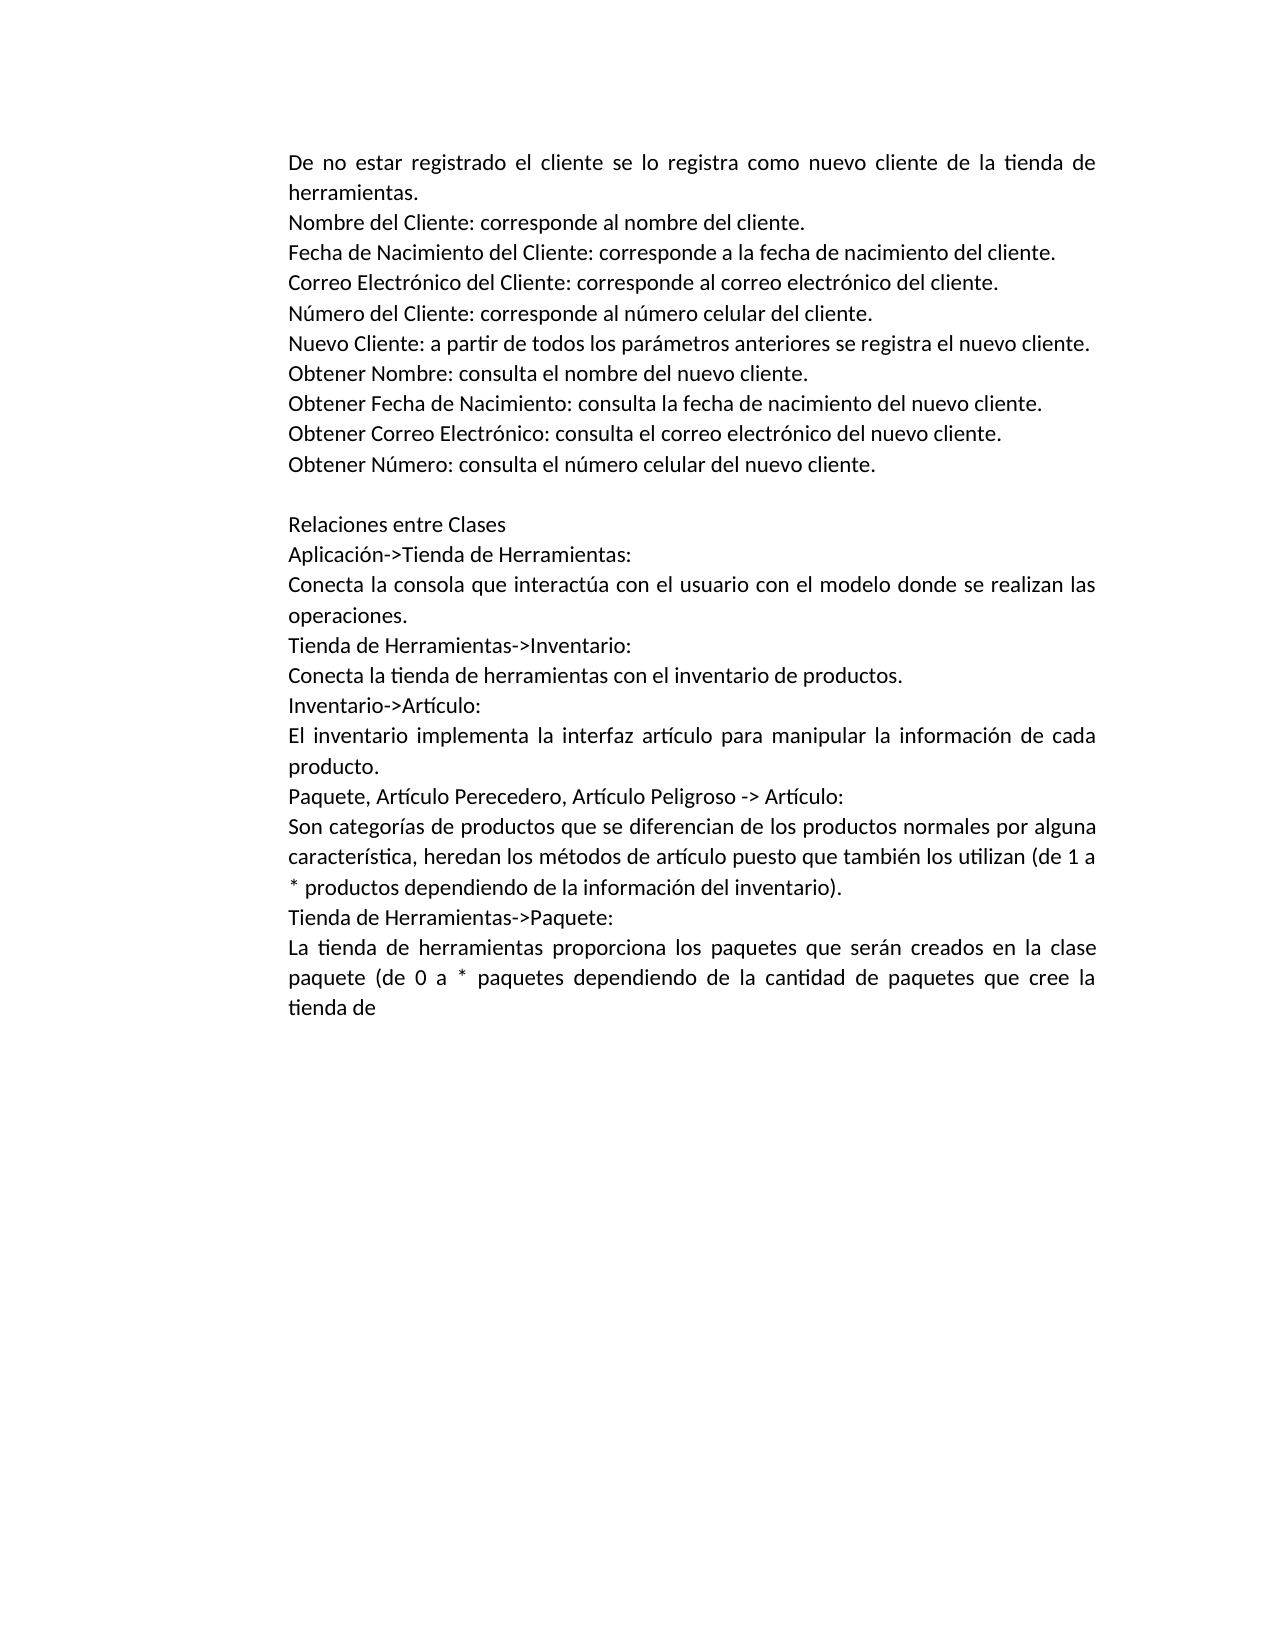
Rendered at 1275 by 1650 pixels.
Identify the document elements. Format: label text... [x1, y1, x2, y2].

text Tienda de Herramientas->Paquete: [288, 903, 1098, 931]
text Conecta la consola que interactúa con el usuario con el modelo donde se realizan las operaciones. [288, 571, 1098, 629]
text Correo Electrónico del Cliente: corresponde al correo electrónico del cliente. [288, 268, 1098, 296]
text De no estar registrado el cliente se lo registra como nuevo cliente de la tienda de herramientas. [288, 148, 1098, 206]
text La tienda de herramientas proporciona los paquetes que serán creados en la clase paquete (de 0 a * paquetes dependiendo de la cantidad de paquetes que cree la tienda de [288, 933, 1098, 1021]
text Conecta la tienda de herramientas con el inventario de productos. [288, 661, 1098, 689]
text Nombre del Cliente: corresponde al nombre del cliente. [288, 208, 1098, 236]
text Nuevo Cliente: a partir de todos los parámetros anteriores se registra el nuevo cliente. [288, 329, 1098, 357]
text Paquete, Artículo Perecedero, Artículo Peligroso -> Artículo: [288, 782, 1098, 810]
text Número del Cliente: corresponde al número celular del cliente. [288, 299, 1098, 327]
text Aplicación->Tienda de Herramientas: [288, 540, 1098, 568]
text Obtener Correo Electrónico: consulta el correo electrónico del nuevo cliente. [288, 419, 1098, 447]
text El inventario implementa la interfaz artículo para manipular la información de cada producto. [288, 722, 1098, 780]
text Obtener Nombre: consulta el nombre del nuevo cliente. [288, 359, 1098, 387]
text Tienda de Herramientas->Inventario: [288, 631, 1098, 659]
text Obtener Número: consulta el número celular del nuevo cliente. [288, 450, 1098, 478]
text Inventario->Artículo: [288, 691, 1098, 719]
text Relaciones entre Clases [288, 510, 1098, 538]
text Obtener Fecha de Nacimiento: consulta la fecha de nacimiento del nuevo cliente. [288, 389, 1098, 417]
text Son categorías de productos que se diferencian de los productos normales por alguna característica, heredan los métodos de artículo puesto que también los utilizan (de 1 a * productos dependiendo de la información del inventario). [288, 812, 1098, 901]
text Fecha de Nacimiento del Cliente: corresponde a la fecha de nacimiento del cliente. [288, 238, 1098, 266]
